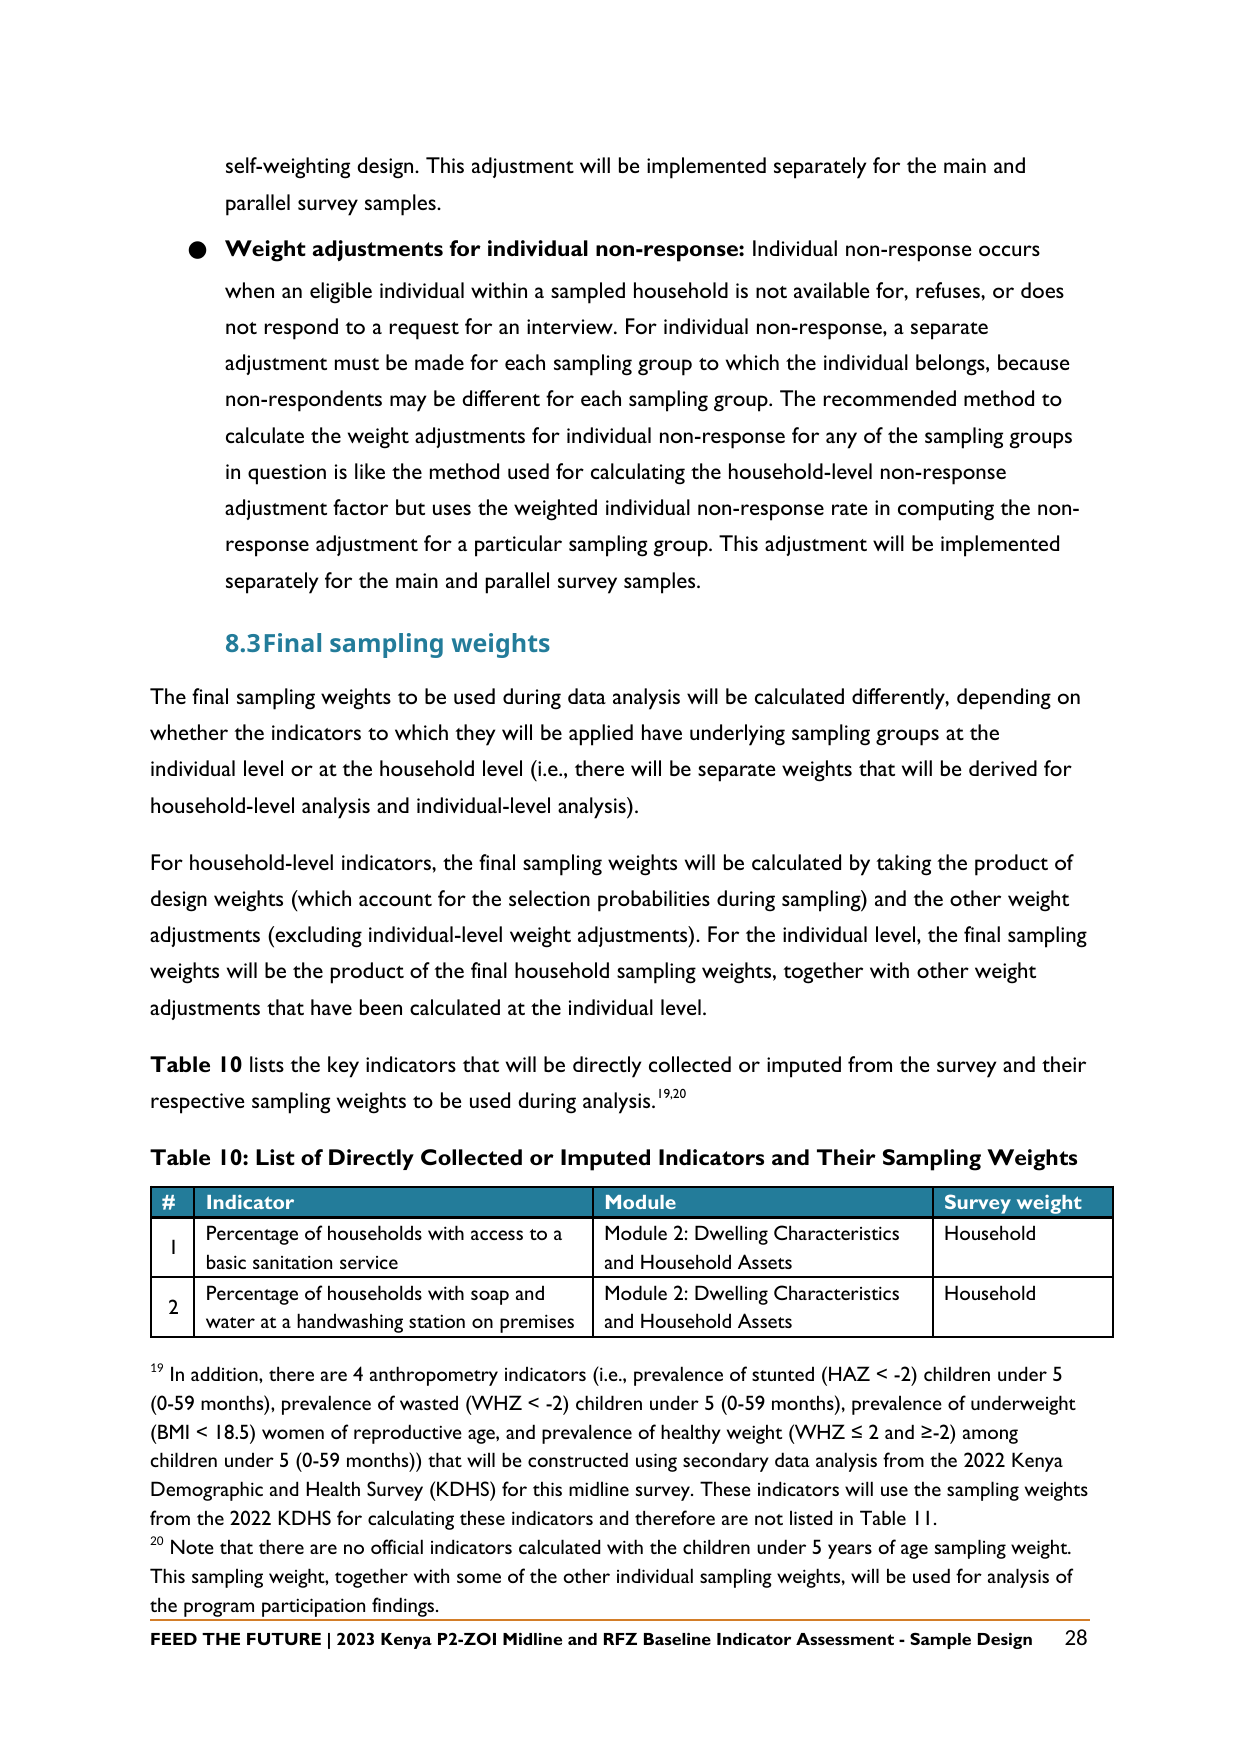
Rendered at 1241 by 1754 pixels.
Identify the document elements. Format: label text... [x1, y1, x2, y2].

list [187, 150, 1090, 218]
list Weight adjustments for individual non-response: Individual non-response occurs when an eligible individual within a sampled household is not available for, refuses, or does not respond to a request for an interview. For individual non-response, a separate adjustment must be made for each sampling group to which the individual belongs, because non-respondents may be different for each sampling group. The recommended method to calculate the weight adjustments for individual non-response for any of the sampling groups in question is like the method used for calculating the household-level non-response adjustment factor but uses the weighted individual non-response rate in computing the non-response adjustment for a particular sampling group. This adjustment will be implemented separately for the main and parallel survey samples. [187, 222, 1090, 596]
table_header # [152, 1188, 193, 1216]
table_cell Percentage of households with access to a basic sanitation service [195, 1219, 592, 1276]
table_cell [594, 1219, 932, 1276]
table_cell Household [934, 1219, 1112, 1276]
table_header Survey weight [934, 1188, 1112, 1216]
table_cell 1 [152, 1219, 193, 1276]
text The final sampling weights to be used during data analysis will be calculated differently, depending on whether the indicators to which they will be applied have underlying sampling groups at the individual level or at the household level (i.e., there will be separate weights that will be derived for household-level analysis and individual-level analysis). [150, 680, 1090, 821]
text Table 10: List of Directly Collected or Imputed Indicators and Their Sampling Weights [150, 1142, 1090, 1173]
table_cell Household [934, 1278, 1112, 1336]
table_cell Percentage of households with soap and water at a handwashing station on premises [195, 1278, 592, 1336]
table_cell 2 [152, 1278, 193, 1336]
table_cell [594, 1278, 932, 1336]
text For household-level indicators, the final sampling weights will be calculated by taking the product of design weights (which account for the selection probabilities during sampling) and the other weight adjustments (excluding individual-level weight adjustments). For the individual level, the final sampling weights will be the product of the final household sampling weights, together with other weight adjustments that have been calculated at the individual level. [150, 846, 1090, 1023]
table_header Indicator [195, 1188, 592, 1216]
text Table 10 lists the key indicators that will be directly collected or imputed from the survey and their respective sampling weights to be used during analysis., [150, 1048, 1090, 1116]
subtitle Final sampling weights [225, 625, 1090, 659]
table_header Module [594, 1188, 932, 1216]
